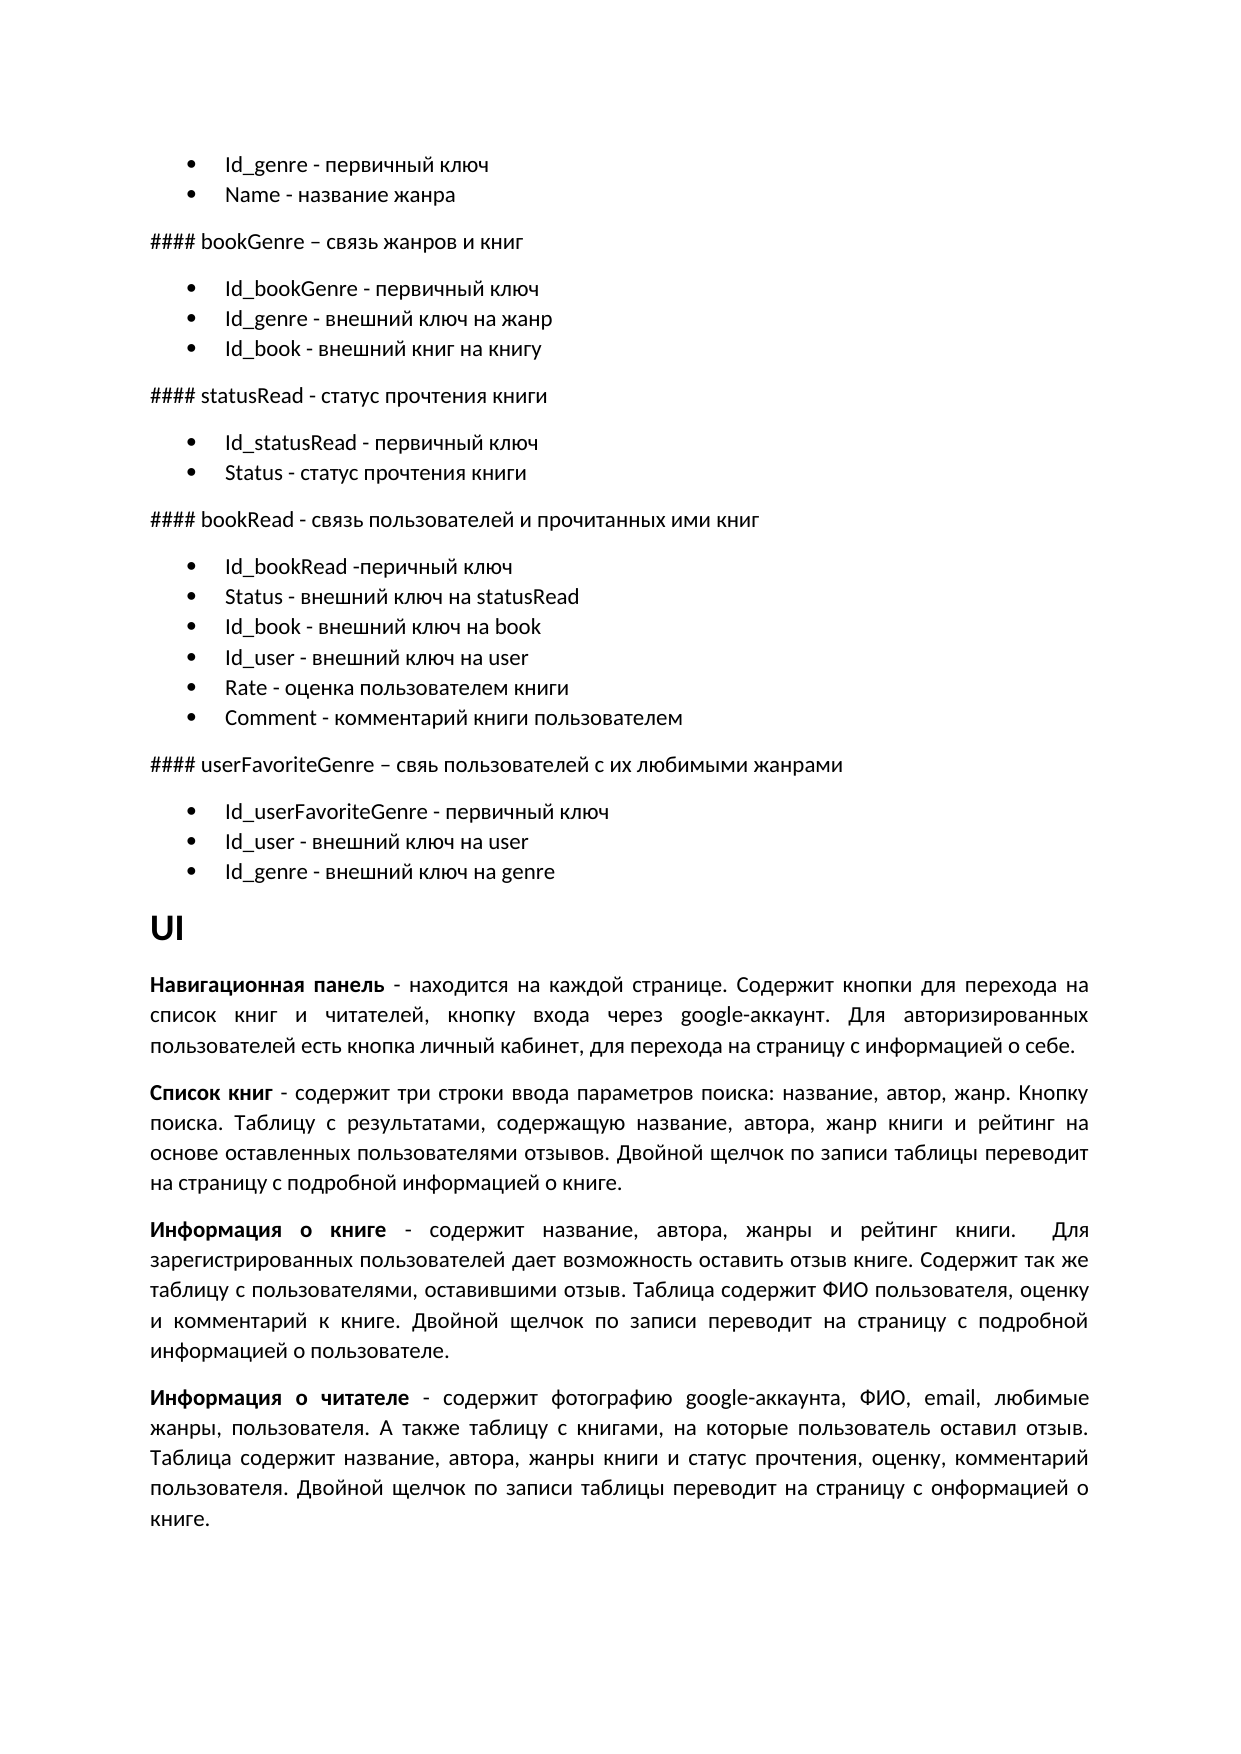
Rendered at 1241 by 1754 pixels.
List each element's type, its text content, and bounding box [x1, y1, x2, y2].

list Id_userFavoriteGenre - первичный ключ [187, 797, 1090, 825]
list Comment - комментарий книги пользователем [187, 703, 1090, 731]
text UI [150, 904, 1090, 950]
text #### bookGenre – связь жанров и книг [150, 227, 1090, 255]
list Id_statusRead - первичный ключ [187, 428, 1090, 456]
list Id_bookRead -перичный ключ [187, 552, 1090, 580]
text Информация о книге - содержит название, автора, жанры и рейтинг книги. Для зарегистрированных пользователей дает возможность оставить отзыв книге. Содержит так же таблицу с пользователями, оставившими отзыв. Таблица содержит ФИО пользователя, оценку и комментарий к книге. Двойной щелчок по записи переводит на страницу с подробной информацией о пользователе. [150, 1215, 1090, 1364]
list Id_user - внешний ключ на user [187, 827, 1090, 855]
list Id_genre - внешний ключ на genre [187, 857, 1090, 885]
list Id_bookGenre - первичный ключ [187, 274, 1090, 302]
list Rate - оценка пользователем книги [187, 673, 1090, 701]
list Status - внешний ключ на statusRead [187, 582, 1090, 610]
list Id_genre - первичный ключ [187, 150, 1090, 178]
text #### bookRead - связь пользователей и прочитанных ими книг [150, 505, 1090, 533]
text Навигационная панель - находится на каждой странице. Содержит кнопки для перехода на список книг и читателей, кнопку входа через google-аккаунт. Для авторизированных пользователей есть кнопка личный кабинет, для перехода на страницу с информацией о себе. [150, 970, 1090, 1059]
text Информация о читателе - содержит фотографию google-аккаунта, ФИО, email, любимые жанры, пользователя. А также таблицу с книгами, на которые пользователь оставил отзыв. Таблица содержит название, автора, жанры книги и статус прочтения, оценку, комментарий пользователя. Двойной щелчок по записи таблицы переводит на страницу с онформацией о книге. [150, 1383, 1090, 1532]
list Status - статус прочтения книги [187, 458, 1090, 486]
list Id_user - внешний ключ на user [187, 643, 1090, 671]
list Id_book - внешний ключ на book [187, 612, 1090, 641]
list Name - название жанра [187, 180, 1090, 208]
list Id_book - внешний книг на книгу [187, 334, 1090, 362]
list Id_genre - внешний ключ на жанр [187, 304, 1090, 332]
text #### statusRead - статус прочтения книги [150, 381, 1090, 409]
text #### userFavoriteGenre – свяь пользователей с их любимыми жанрами [150, 750, 1090, 778]
text Список книг - содержит три строки ввода параметров поиска: название, автор, жанр. Кнопку поиска. Таблицу с результатами, содержащую название, автора, жанр книги и рейтинг на основе оставленных пользователями отзывов. Двойной щелчок по записи таблицы переводит на страницу с подробной информацией о книге. [150, 1078, 1090, 1196]
